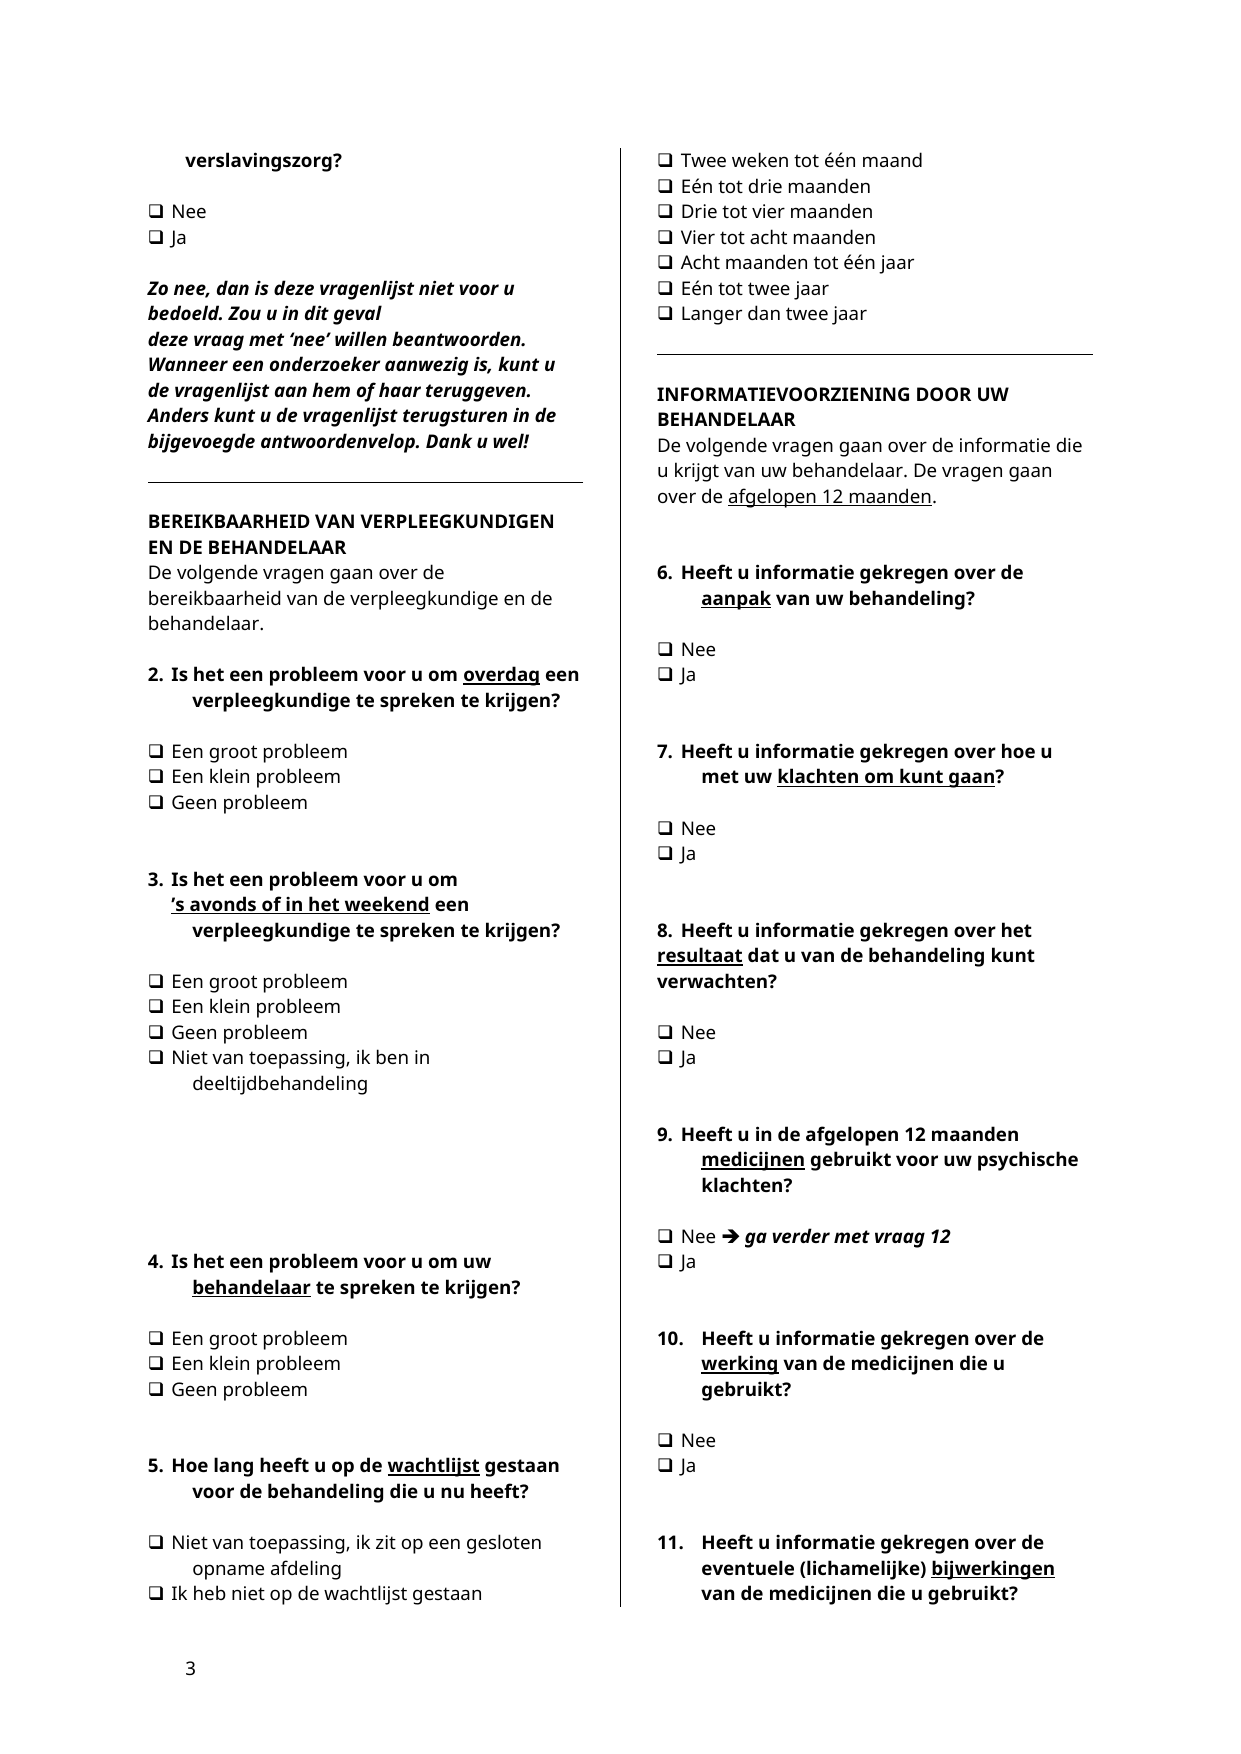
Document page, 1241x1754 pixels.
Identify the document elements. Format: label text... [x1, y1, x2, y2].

list Twee weken tot één maand [657, 148, 1093, 173]
list Een klein probleem [148, 764, 583, 789]
list Een groot probleem [148, 968, 583, 993]
list Ja [657, 1453, 1093, 1478]
list 4. Is het een probleem voor u om uw behandelaar te spreken te krijgen? [148, 1249, 583, 1300]
text 5. Hoe lang heeft u op de wachtlijst gestaan voor de behandeling die u nu heeft? [148, 1453, 583, 1504]
text De volgende vragen gaan over de bereikbaarheid van de verpleegkundige en de behandelaar. [148, 559, 583, 636]
text 8. Heeft u informatie gekregen over het resultaat dat u van de behandeling kunt verwachten? [657, 917, 1093, 993]
list Een groot probleem [148, 1325, 583, 1351]
text 9. Heeft u in de afgelopen 12 maanden medicijnen gebruikt voor uw psychische klachten? [657, 1121, 1093, 1198]
list Geen probleem [148, 1019, 583, 1044]
list Ja [657, 1249, 1093, 1274]
list Ja [148, 224, 583, 250]
list Nee [657, 1019, 1093, 1044]
text deze vraag met ‘nee’ willen beantwoorden. Wanneer een onderzoeker aanwezig is, kunt u de vragenlijst aan hem of haar teruggeven. Anders kunt u de vragenlijst terugsturen in de bijgevoegde antwoordenvelop. Dank u wel! [148, 326, 583, 454]
list Vier tot acht maanden [657, 224, 1093, 250]
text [148, 148, 583, 173]
text ’s avonds of in het weekend een verpleegkundige te spreken te krijgen? [148, 891, 583, 942]
list Een groot probleem [148, 738, 583, 764]
list Ja [657, 840, 1093, 866]
text 7. Heeft u informatie gekregen over hoe u met uw klachten om kunt gaan? [657, 738, 1093, 789]
list Langer dan twee jaar [657, 301, 1093, 326]
text Zo nee, dan is deze vragenlijst niet voor u bedoeld. Zou u in dit geval [148, 275, 583, 326]
list Ja [657, 1044, 1093, 1070]
list Nee ga verder met vraag 12 [657, 1223, 1093, 1249]
list Een klein probleem [148, 1351, 583, 1376]
text 3. Is het een probleem voor u om [148, 866, 583, 891]
list Drie tot vier maanden [657, 199, 1093, 224]
list Ik heb niet op de wachtlijst gestaan [148, 1580, 583, 1606]
text De volgende vragen gaan over de informatie die u krijgt van uw behandelaar. De vragen gaan over de afgelopen 12 maanden. [657, 432, 1093, 508]
list Niet van toepassing, ik zit op een gesloten opname afdeling [148, 1529, 583, 1580]
list Eén tot drie maanden [657, 173, 1093, 199]
text 11. Heeft u informatie gekregen over de eventuele (lichamelijke) bijwerkingen van de medicijnen die u gebruikt? [657, 1529, 1093, 1606]
list Nee [657, 1427, 1093, 1453]
text 6. Heeft u informatie gekregen over de aanpak van uw behandeling? [657, 559, 1093, 611]
list Niet van toepassing, ik ben in deeltijdbehandeling [148, 1044, 583, 1096]
list Ja [657, 662, 1093, 687]
list Een klein probleem [148, 993, 583, 1019]
text 10. Heeft u informatie gekregen over de werking van de medicijnen die u gebruikt? [657, 1325, 1093, 1402]
list Geen probleem [148, 789, 583, 815]
list Nee [657, 636, 1093, 662]
list Eén tot twee jaar [657, 275, 1093, 301]
text Bereikbaarheid VAN verpleegkundigeN en de behandelaar [148, 508, 583, 559]
text 2. Is het een probleem voor u om overdag een verpleegkundige te spreken te krijgen? [148, 662, 583, 713]
list Geen probleem [148, 1376, 583, 1402]
list Nee [657, 815, 1093, 840]
text INFORMATIEVOORZIENING DOOR UW BEHANDELAAR [657, 381, 1093, 432]
list Nee [148, 199, 583, 224]
list Acht maanden tot één jaar [657, 250, 1093, 275]
